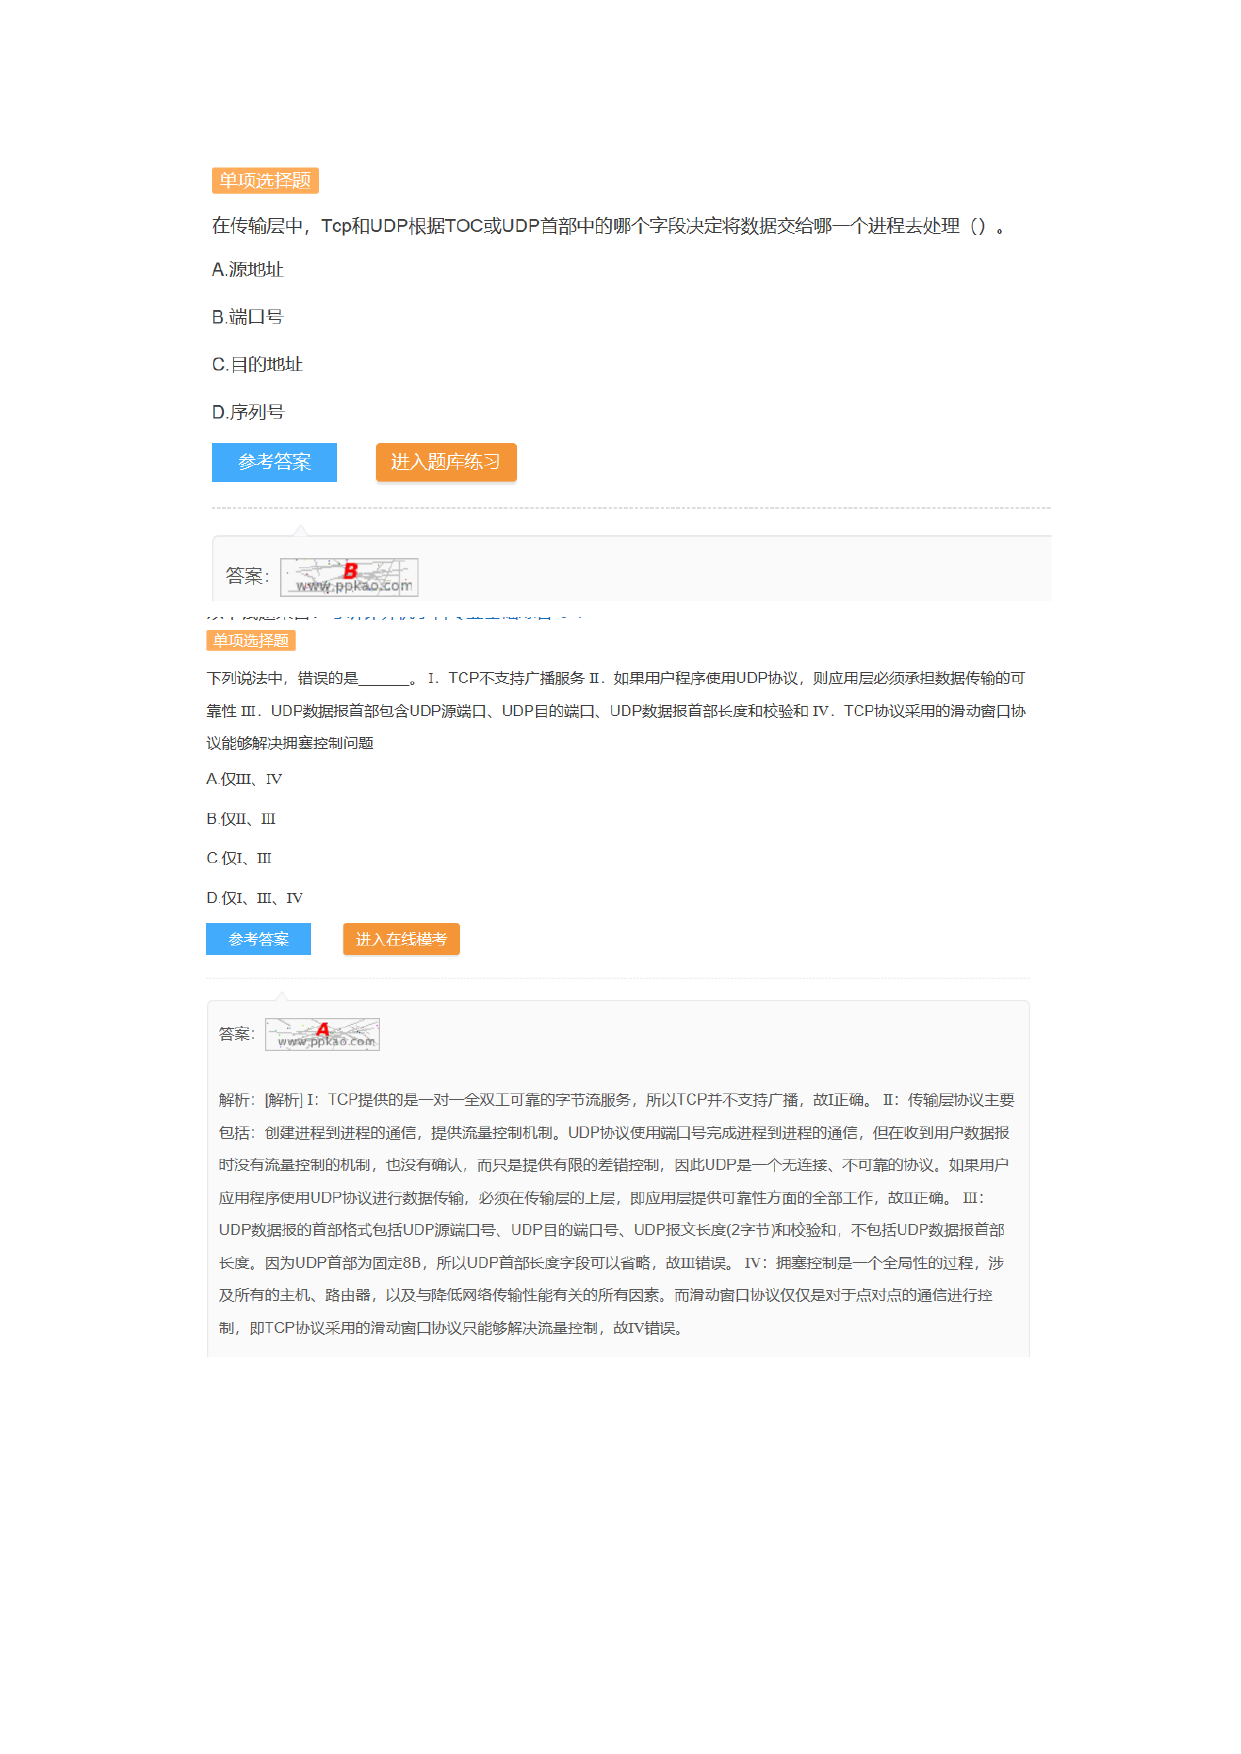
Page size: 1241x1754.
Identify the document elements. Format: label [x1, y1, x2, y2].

picture [187, 617, 1052, 1357]
picture [187, 162, 1052, 601]
